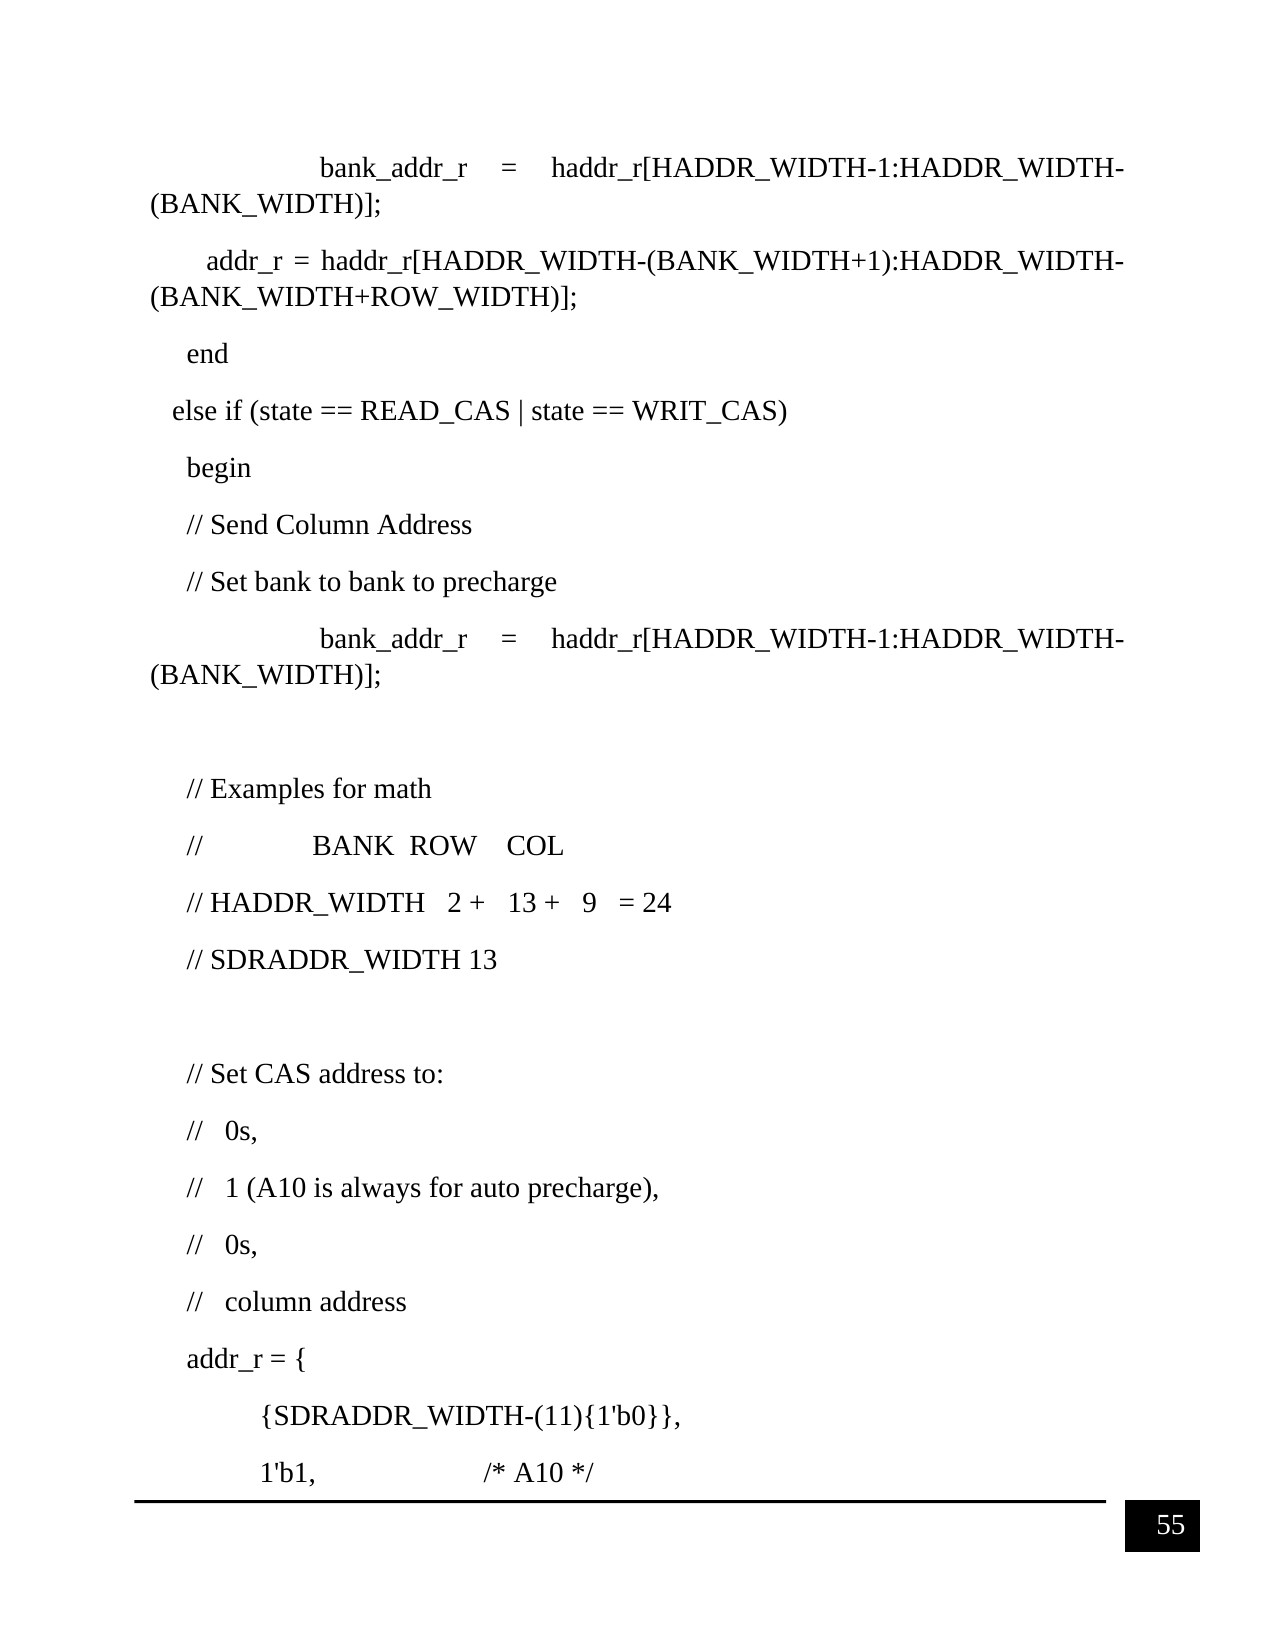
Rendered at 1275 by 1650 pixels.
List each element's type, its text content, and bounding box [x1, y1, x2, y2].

text // Set bank to bank to precharge [150, 564, 1125, 598]
text // HADDR_WIDTH 2 + 13 + 9 = 24 [150, 885, 1125, 919]
text end [150, 336, 1125, 370]
text // Send Column Address [150, 507, 1125, 541]
text {SDRADDR_WIDTH-(11){1'b0}}, [150, 1398, 1125, 1432]
text // SDRADDR_WIDTH 13 [150, 942, 1125, 976]
text addr_r = { [150, 1341, 1125, 1374]
text begin [150, 450, 1125, 484]
text // 0s, [150, 1113, 1125, 1147]
text addr_r = haddr_r[HADDR_WIDTH-(BANK_WIDTH+1):HADDR_WIDTH-(BANK_WIDTH+ROW_WIDTH)]; [150, 243, 1125, 313]
text // 1 (A10 is always for auto precharge), [150, 1170, 1125, 1204]
text // column address [150, 1284, 1125, 1318]
text 1'b1, /* A10 */ [150, 1455, 1125, 1488]
text // BANK ROW COL [150, 828, 1125, 862]
text // Set CAS address to: [150, 1056, 1125, 1090]
text bank_addr_r = haddr_r[HADDR_WIDTH-1:HADDR_WIDTH-(BANK_WIDTH)]; [150, 150, 1125, 220]
text else if (state == READ_CAS | state == WRIT_CAS) [150, 393, 1125, 427]
text // Examples for math [150, 771, 1125, 805]
text // 0s, [150, 1227, 1125, 1261]
text bank_addr_r = haddr_r[HADDR_WIDTH-1:HADDR_WIDTH-(BANK_WIDTH)]; [150, 621, 1125, 691]
